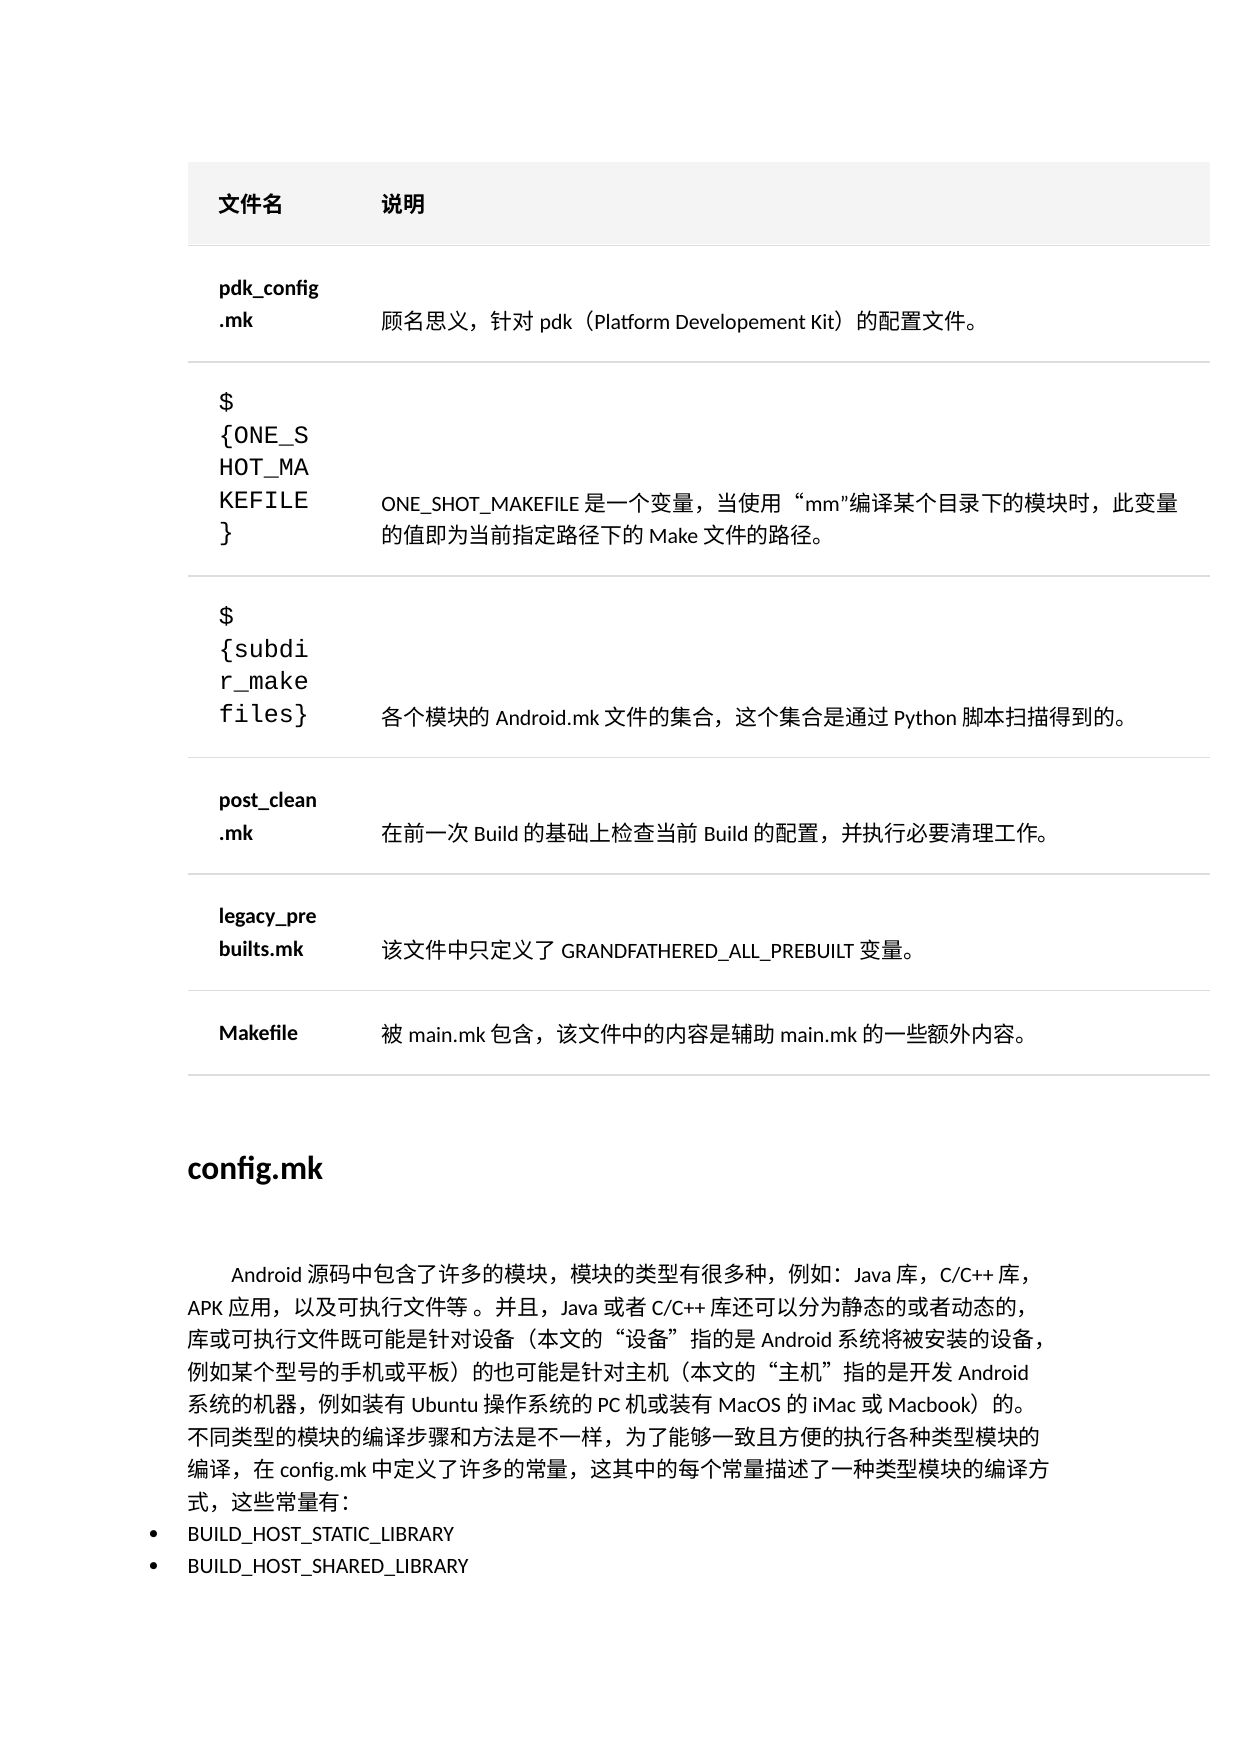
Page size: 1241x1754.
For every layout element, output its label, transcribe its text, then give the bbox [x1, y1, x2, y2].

list BUILD_HOST_SHARED_LIBRARY [150, 1549, 1053, 1582]
table_cell ${ONE_SHOT_MAKEFILE} [188, 363, 350, 575]
table_cell 该文件中只定义了 GRANDFATHERED_ALL_PREBUILT 变量。 [350, 875, 1210, 990]
table_cell Makefile [188, 991, 350, 1074]
table_header 说明 [350, 162, 1210, 244]
table_cell pdk_config.mk [188, 246, 350, 361]
table_cell 各个模块的 Android.mk 文件的集合，这个集合是通过 Python 脚本扫描得到的。 [350, 577, 1210, 757]
table_cell post_clean.mk [188, 758, 350, 873]
table_cell legacy_prebuilts.mk [188, 875, 350, 990]
table_cell ${subdir_makefiles} [188, 577, 350, 757]
table_cell 在前一次 Build 的基础上检查当前 Build 的配置，并执行必要清理工作。 [350, 758, 1210, 873]
subtitle config.mk [187, 1135, 1053, 1200]
table_header 文件名 [188, 162, 350, 244]
table_cell 顾名思义，针对 pdk（Platform Developement Kit）的配置文件。 [350, 246, 1210, 361]
list BUILD_HOST_STATIC_LIBRARY [150, 1517, 1053, 1549]
table_cell 被 main.mk 包含，该文件中的内容是辅助 main.mk 的一些额外内容。 [350, 991, 1210, 1074]
text Android 源码中包含了许多的模块，模块的类型有很多种，例如：Java 库，C/C++ 库，APK 应用，以及可执行文件等 。并且，Java 或者 C/C++ 库还可以分为静态的或者动态的，库或可执行文件既可能是针对设备（本文的“设备”指的是 Android 系统将被安装的设备，例如某个型号的手机或平板）的也可能是针对主机（本文的“主机”指的是开发 Android 系统的机器，例如装有 Ubuntu 操作系统的 PC 机或装有 MacOS 的 iMac 或 Macbook）的。不同类型的模块的编译步骤和方法是不一样，为了能够一致且方便的执行各种类型模块的编译，在 config.mk 中定义了许多的常量，这其中的每个常量描述了一种类型模块的编译方式，这些常量有： [187, 1257, 1053, 1517]
table_cell ONE_SHOT_MAKEFILE 是一个变量，当使用“mm”编译某个目录下的模块时，此变量的值即为当前指定路径下的 Make 文件的路径。 [350, 363, 1210, 575]
